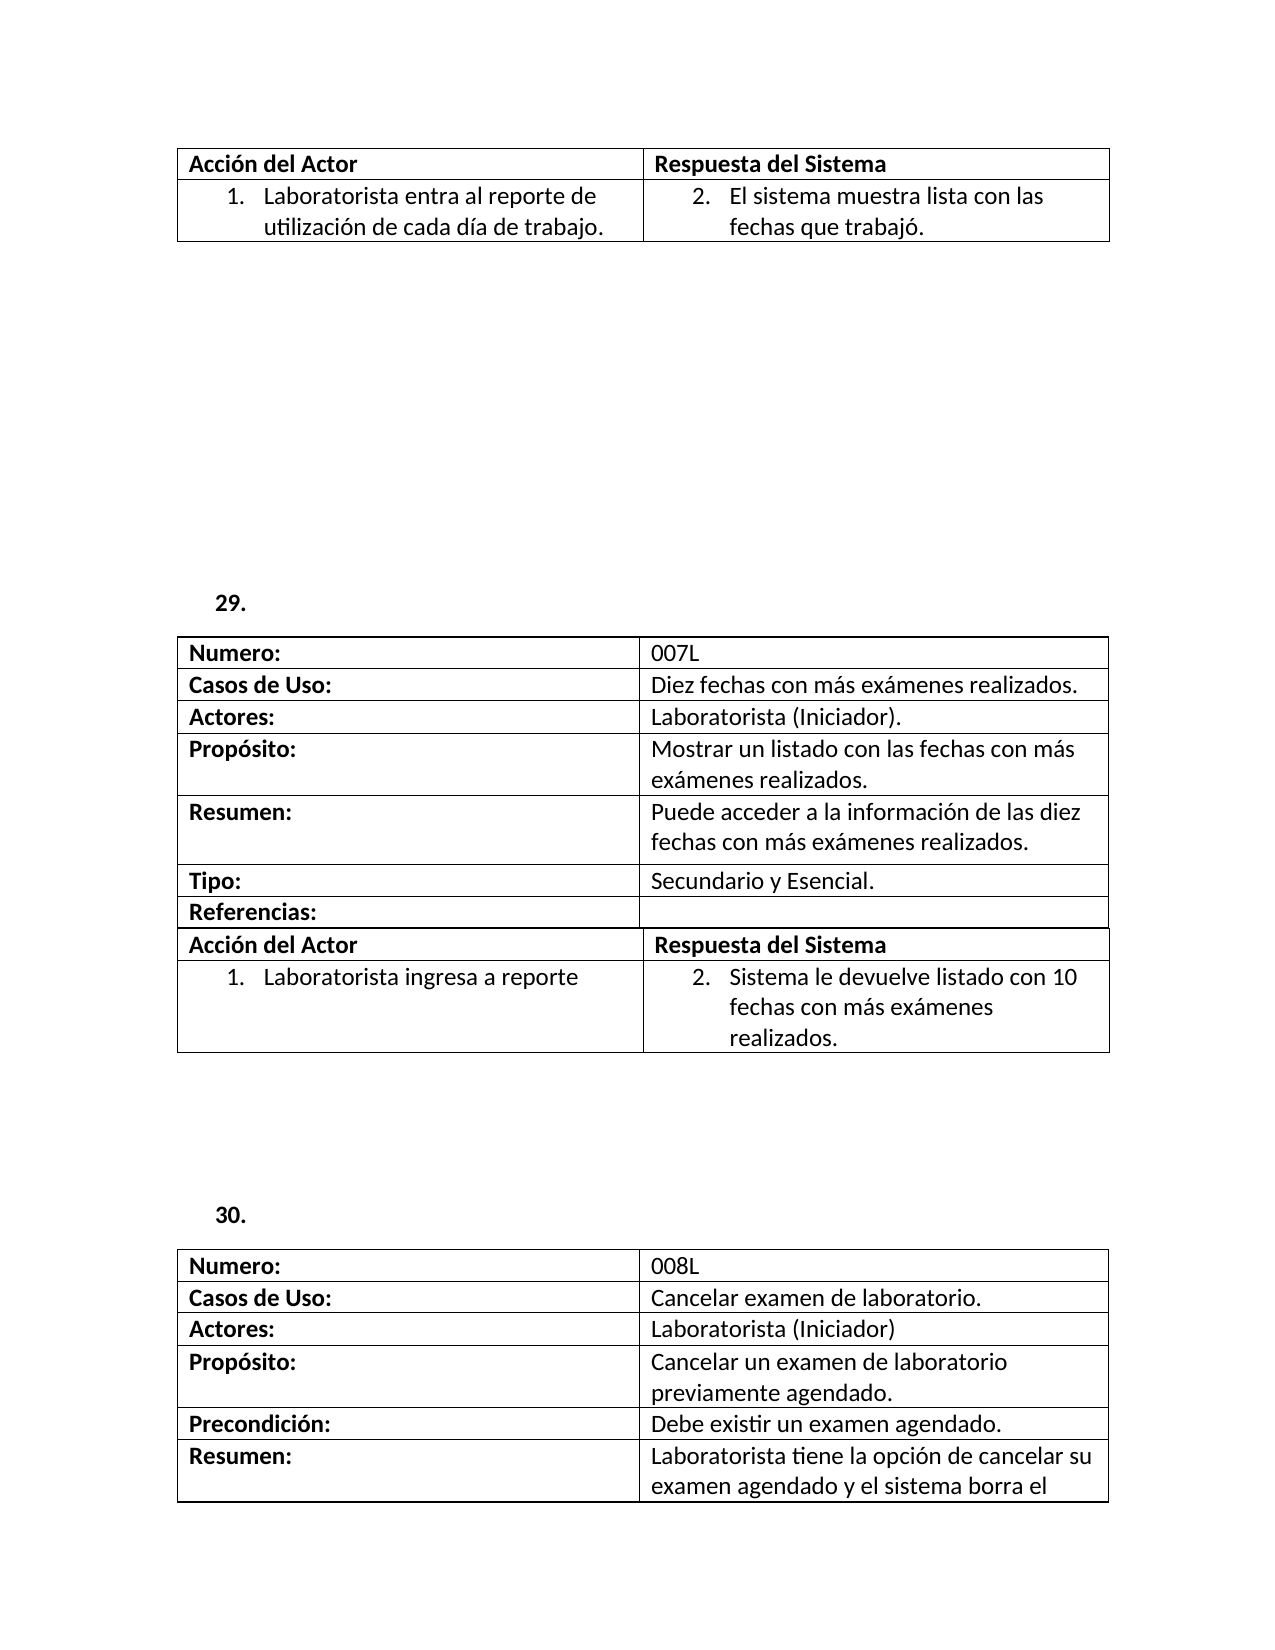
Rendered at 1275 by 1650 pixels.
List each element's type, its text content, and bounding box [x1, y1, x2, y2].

table_cell Secundario y Esencial. [640, 865, 1108, 896]
table_cell Laboratorista (Iniciador) [640, 1313, 1108, 1345]
table_cell [640, 897, 1108, 927]
table_cell Puede acceder a la información de las diez fechas con más exámenes realizados. [640, 796, 1108, 864]
table_header 008L [640, 1250, 1108, 1281]
table_header 007L [640, 638, 1108, 668]
table_cell Actores: [178, 701, 639, 732]
table_cell Cancelar un examen de laboratorio previamente agendado. [640, 1346, 1108, 1407]
table_cell Sistema le devuelve listado con 10 fechas con más exámenes realizados. [644, 961, 1109, 1052]
table_cell Debe existir un examen agendado. [640, 1408, 1108, 1439]
table_header Acción del Actor [178, 149, 643, 179]
table_cell Actores: [178, 1313, 639, 1345]
table_header Respuesta del Sistema [644, 929, 1109, 960]
table_cell Referencias: [178, 897, 639, 927]
table_cell Diez fechas con más exámenes realizados. [640, 669, 1108, 699]
table_header Acción del Actor [178, 929, 643, 960]
table_cell Laboratorista tiene la opción de cancelar su examen agendado y el sistema borra el registro. [640, 1440, 1108, 1501]
table_cell Cancelar examen de laboratorio. [640, 1282, 1108, 1312]
table_cell Laboratorista (Iniciador). [640, 701, 1108, 732]
table_cell Casos de Uso: [178, 669, 639, 699]
table_cell Casos de Uso: [178, 1282, 639, 1312]
table_cell Resumen: [178, 1440, 639, 1501]
table_header Numero: [178, 638, 639, 668]
table_header Respuesta del Sistema [644, 149, 1109, 179]
table_cell El sistema muestra lista con las fechas que trabajó. [644, 180, 1109, 241]
table_cell Precondición: [178, 1408, 639, 1439]
table_cell Resumen: [178, 796, 639, 864]
table_cell Propósito: [178, 1346, 639, 1407]
table_cell Laboratorista ingresa a reporte [178, 961, 643, 1052]
table_cell Propósito: [178, 734, 639, 794]
table_cell Laboratorista entra al reporte de utilización de cada día de trabajo. [178, 180, 643, 241]
table_header Numero: [178, 1250, 639, 1281]
table_cell Tipo: [178, 865, 639, 896]
table_cell Mostrar un listado con las fechas con más exámenes realizados. [640, 734, 1108, 794]
